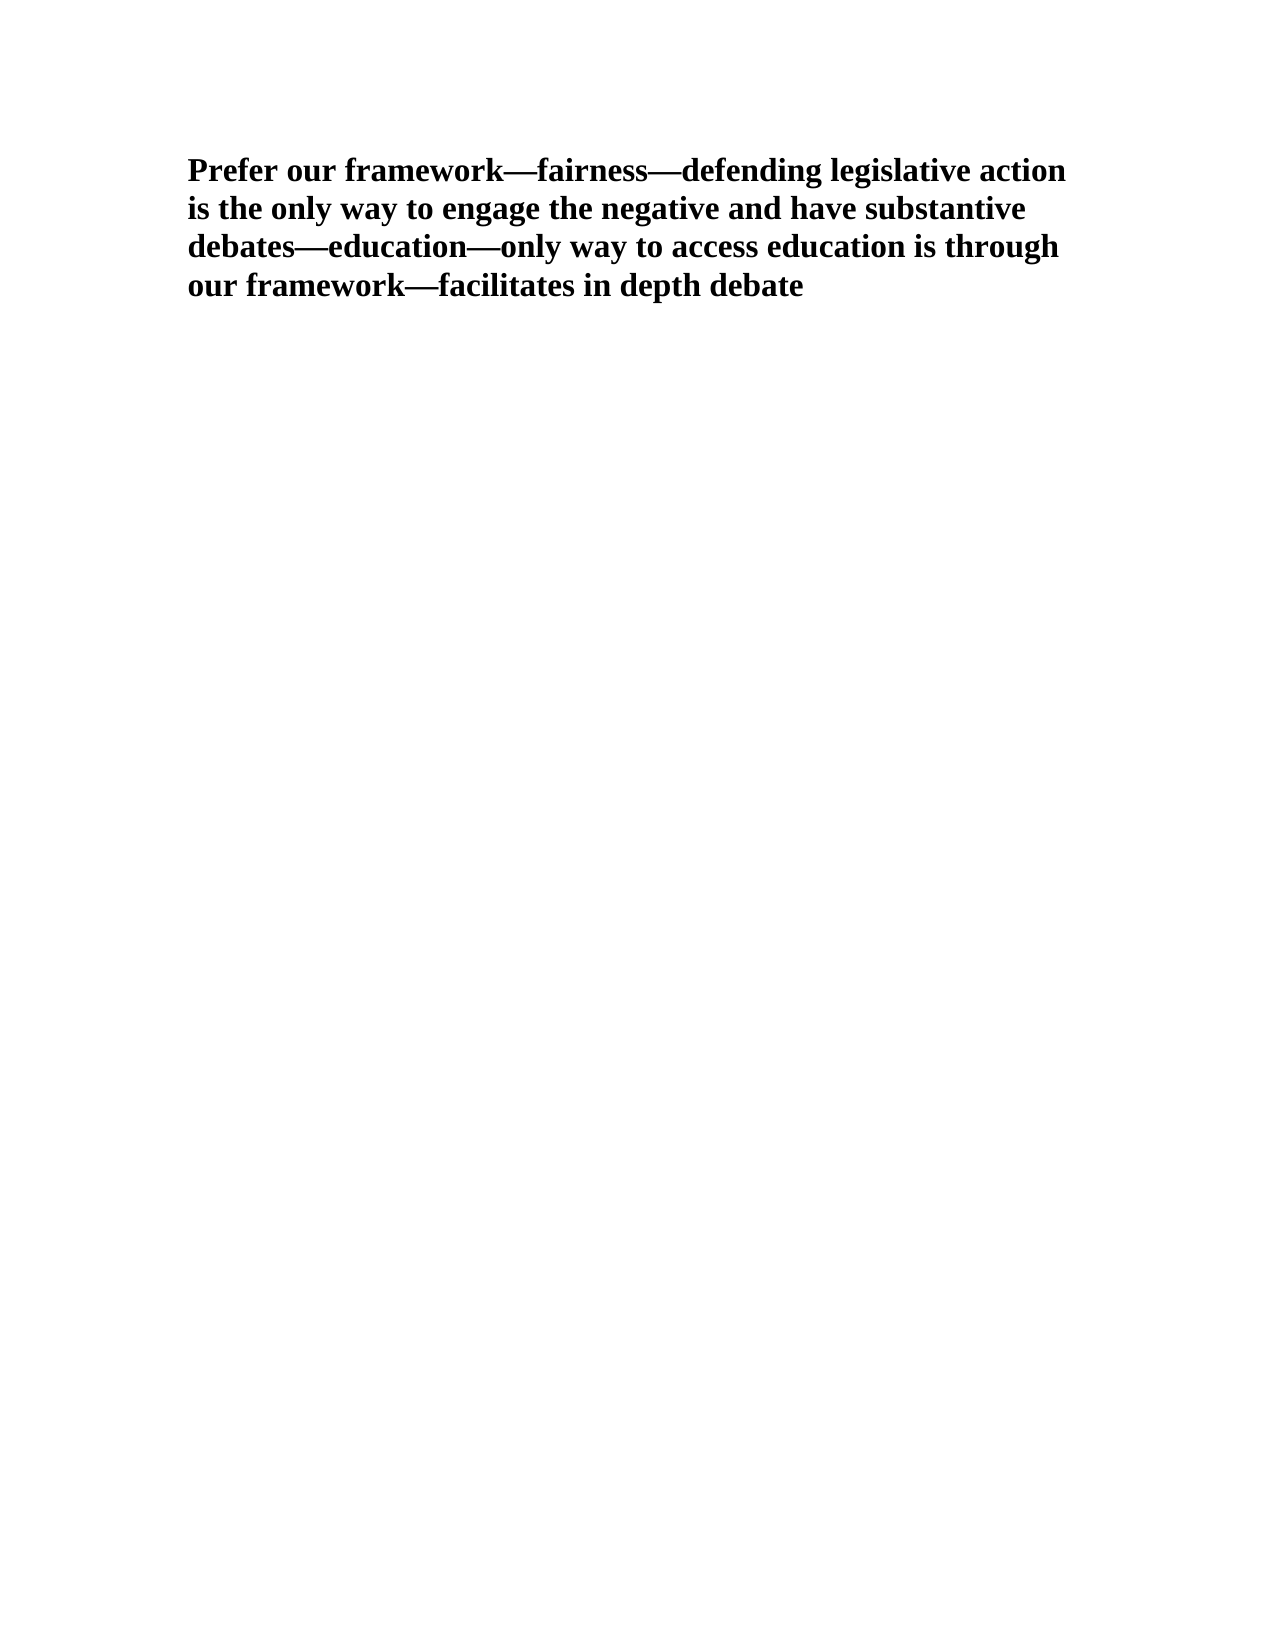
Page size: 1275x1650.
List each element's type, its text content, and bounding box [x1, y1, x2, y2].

subtitle Prefer our framework—fairness—defending legislative action is the only way to engage the negative and have substantive debates—education—only way to access education is through our framework—facilitates in depth debate [187, 150, 1087, 303]
